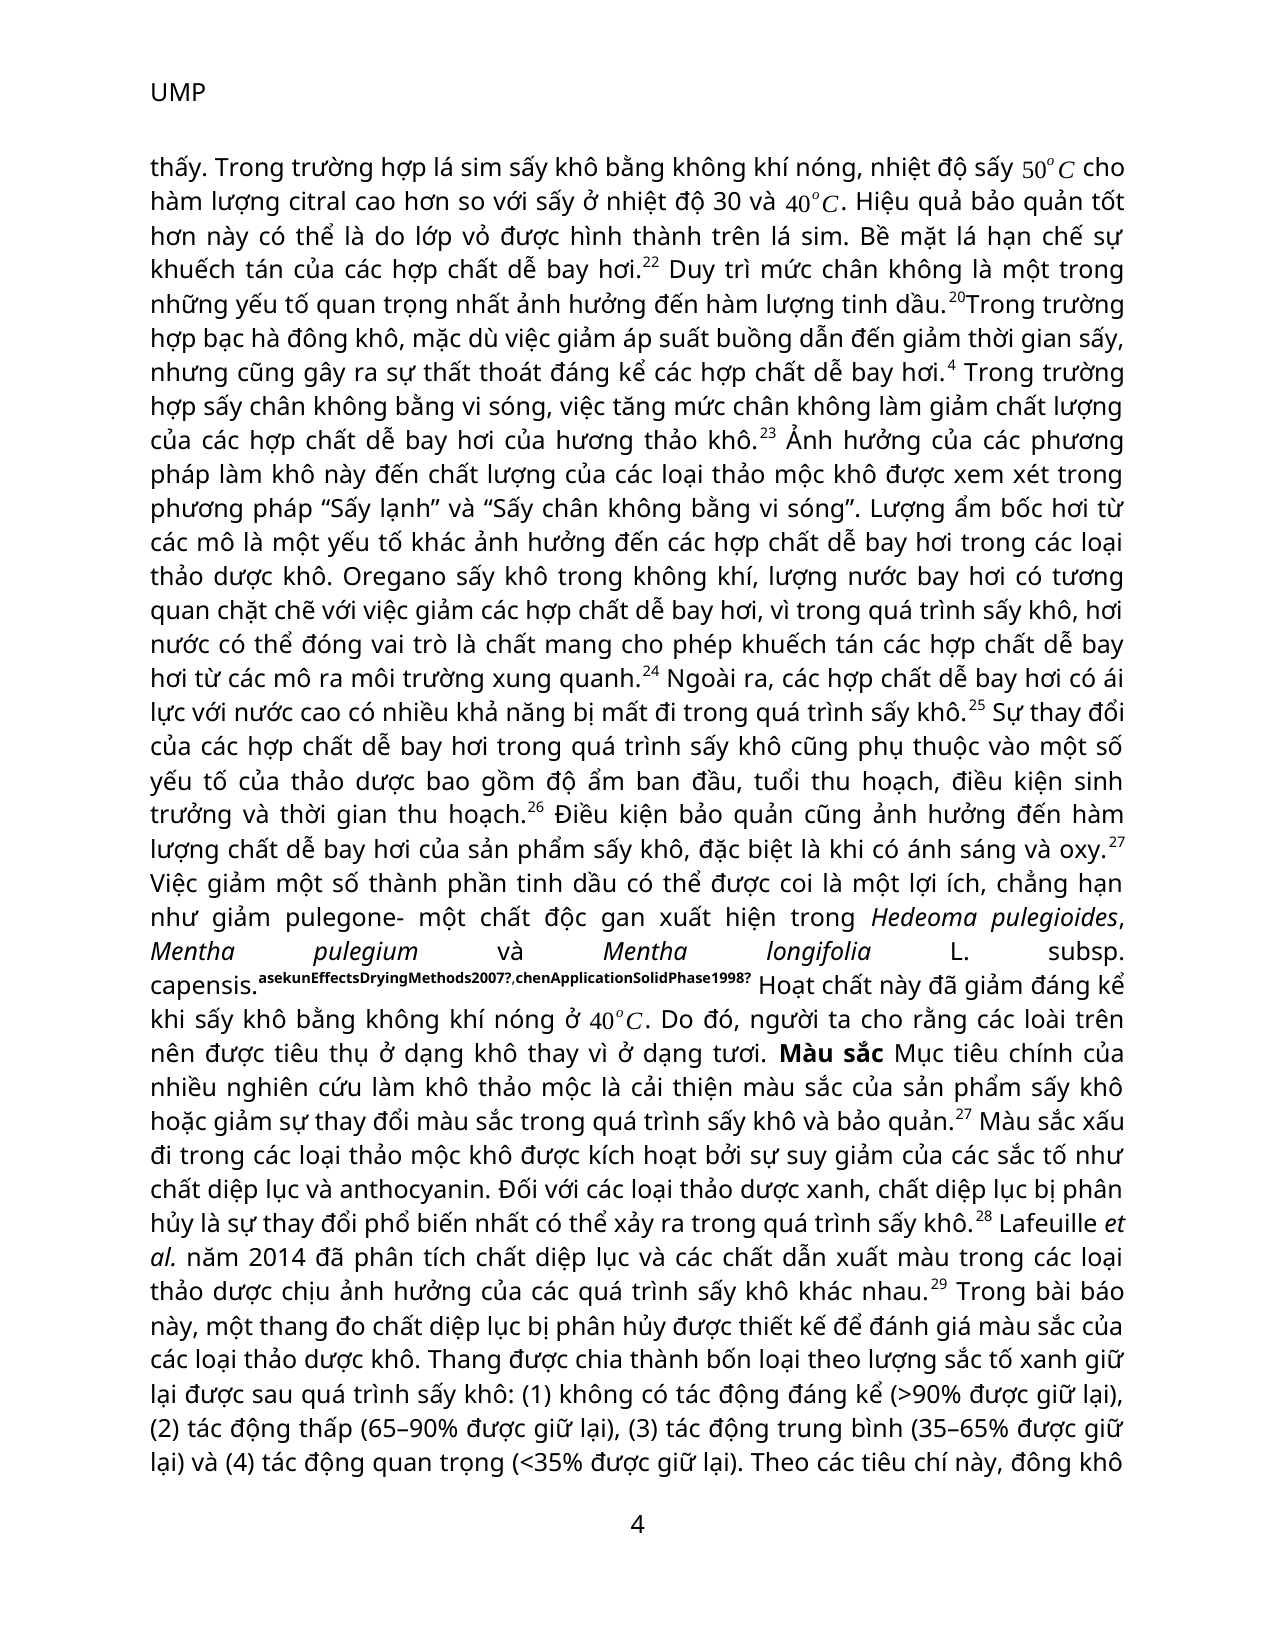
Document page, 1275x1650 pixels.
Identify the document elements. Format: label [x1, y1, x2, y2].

text [150, 150, 1125, 1478]
